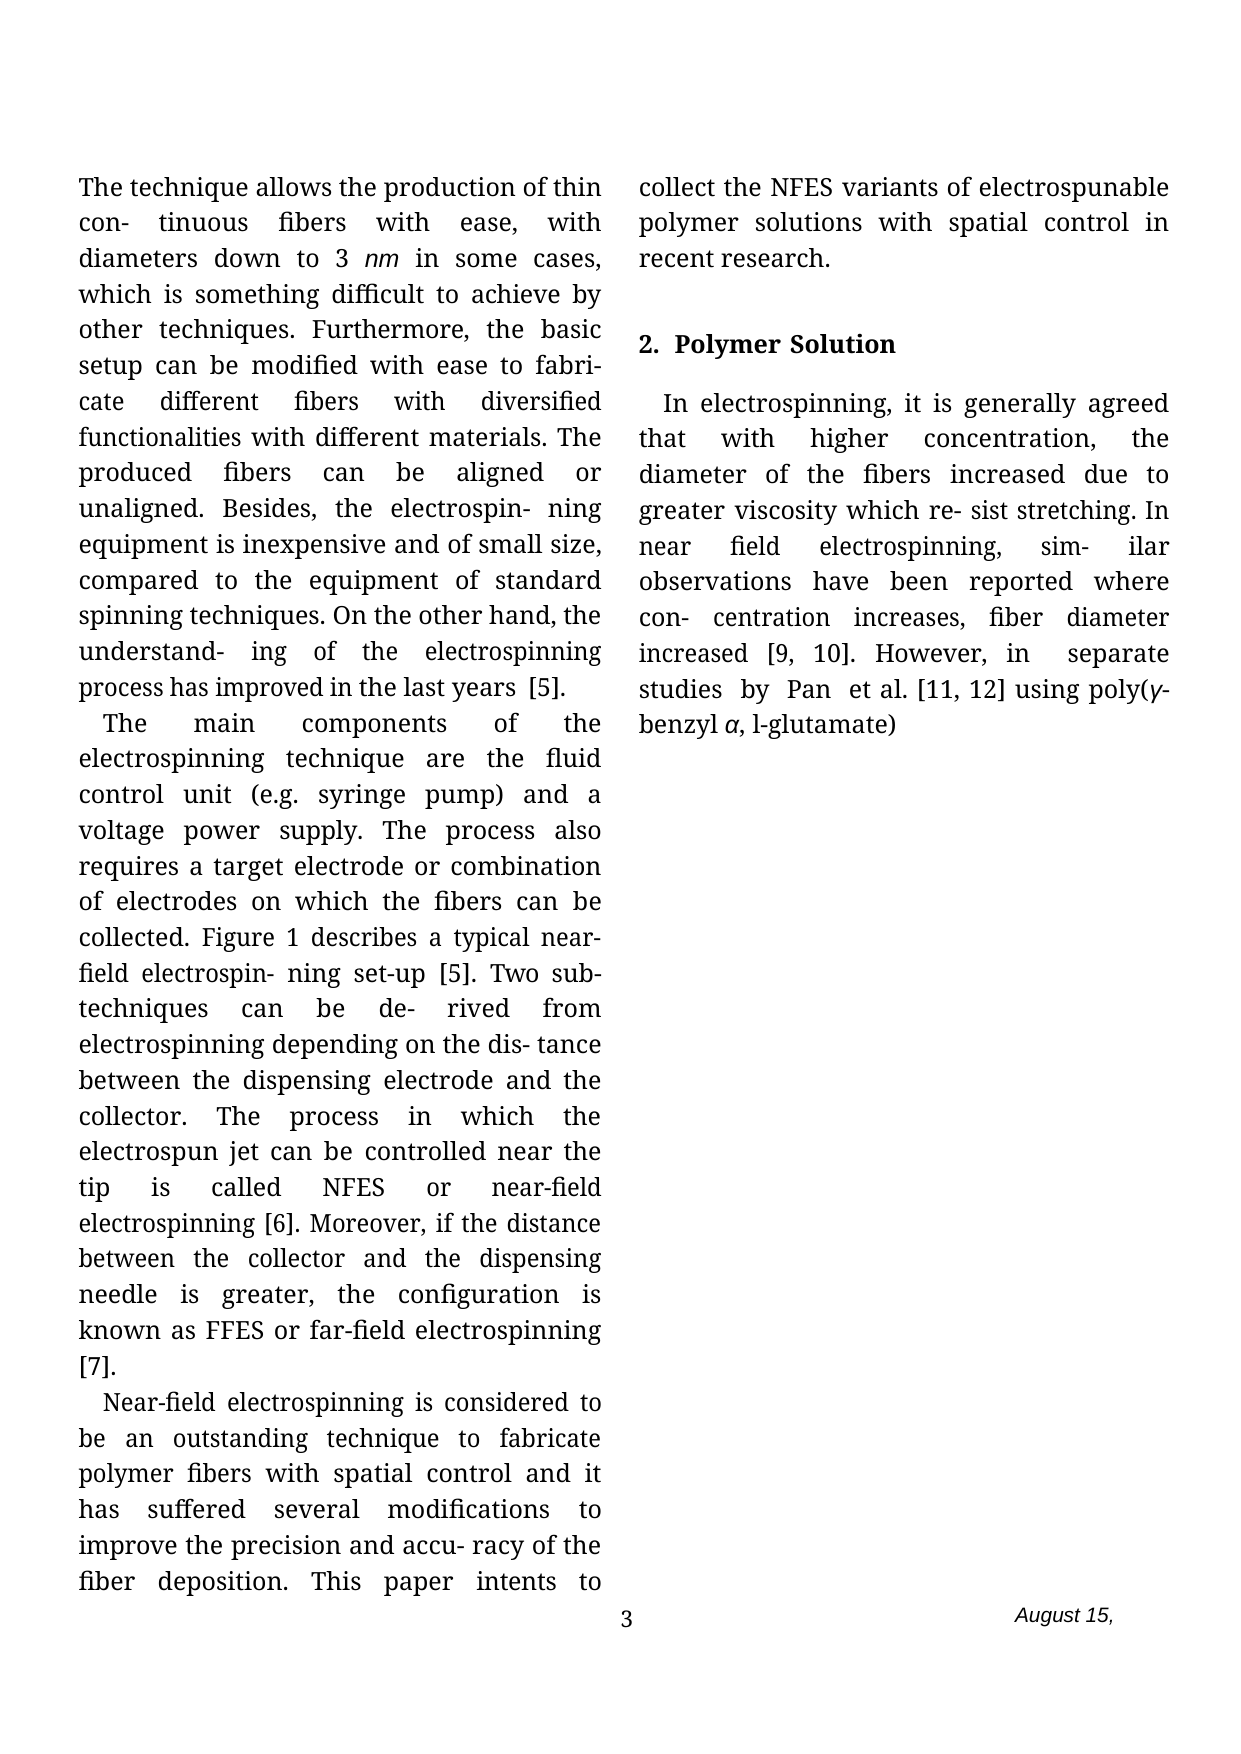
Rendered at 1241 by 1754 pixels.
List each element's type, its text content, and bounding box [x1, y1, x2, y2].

text The technique allows the production of thin con- tinuous fibers with ease, with diameters down to 3 nm in some cases, which is something difficult to achieve by other techniques. Furthermore, the basic setup can be modified with ease to fabri- cate different fibers with diversified functionalities with different materials. The produced fibers can be aligned or unaligned. Besides, the electrospin- ning equipment is inexpensive and of small size, compared to the equipment of standard spinning techniques. On the other hand, the understand- ing of the electrospinning process has improved in the last years [5]. [78, 169, 602, 703]
subtitle Polymer Solution [638, 326, 1173, 361]
text Near-field electrospinning is considered to be an outstanding technique to fabricate polymer fibers with spatial control and it has suffered several modifications to improve the precision and accu- racy of the fiber deposition. This paper intents to collect the NFES variants of electrospunable polymer solutions with spatial control in recent research. [638, 169, 1169, 275]
text The main components of the electrospinning technique are the fluid control unit (e.g. syringe pump) and a voltage power supply. The process also requires a target electrode or combination of electrodes on which the fibers can be collected. Figure 1 describes a typical near-field electrospin- ning set-up [5]. Two sub-techniques can be de- rived from electrospinning depending on the dis- tance between the dispensing electrode and the collector. The process in which the electrospun jet can be controlled near the tip is called NFES or near-field electrospinning [6]. Moreover, if the distance between the collector and the dispensing needle is greater, the configuration is known as FFES or far-field electrospinning [7]. [78, 705, 602, 1382]
text In electrospinning, it is generally agreed that with higher concentration, the diameter of the fibers increased due to greater viscosity which re- sist stretching. In near field electrospinning, sim- ilar observations have been reported where con- centration increases, fiber diameter increased [9, 10]. However, in separate studies by Pan et al. [11, 12] using poly(γ-benzyl α, l-glutamate) [638, 385, 1169, 741]
text Near-field electrospinning is considered to be an outstanding technique to fabricate polymer fibers with spatial control and it has suffered several modifications to improve the precision and accu- racy of the fiber deposition. This paper intents to collect the NFES variants of electrospunable polymer solutions with spatial control in recent research. [78, 1384, 602, 1597]
